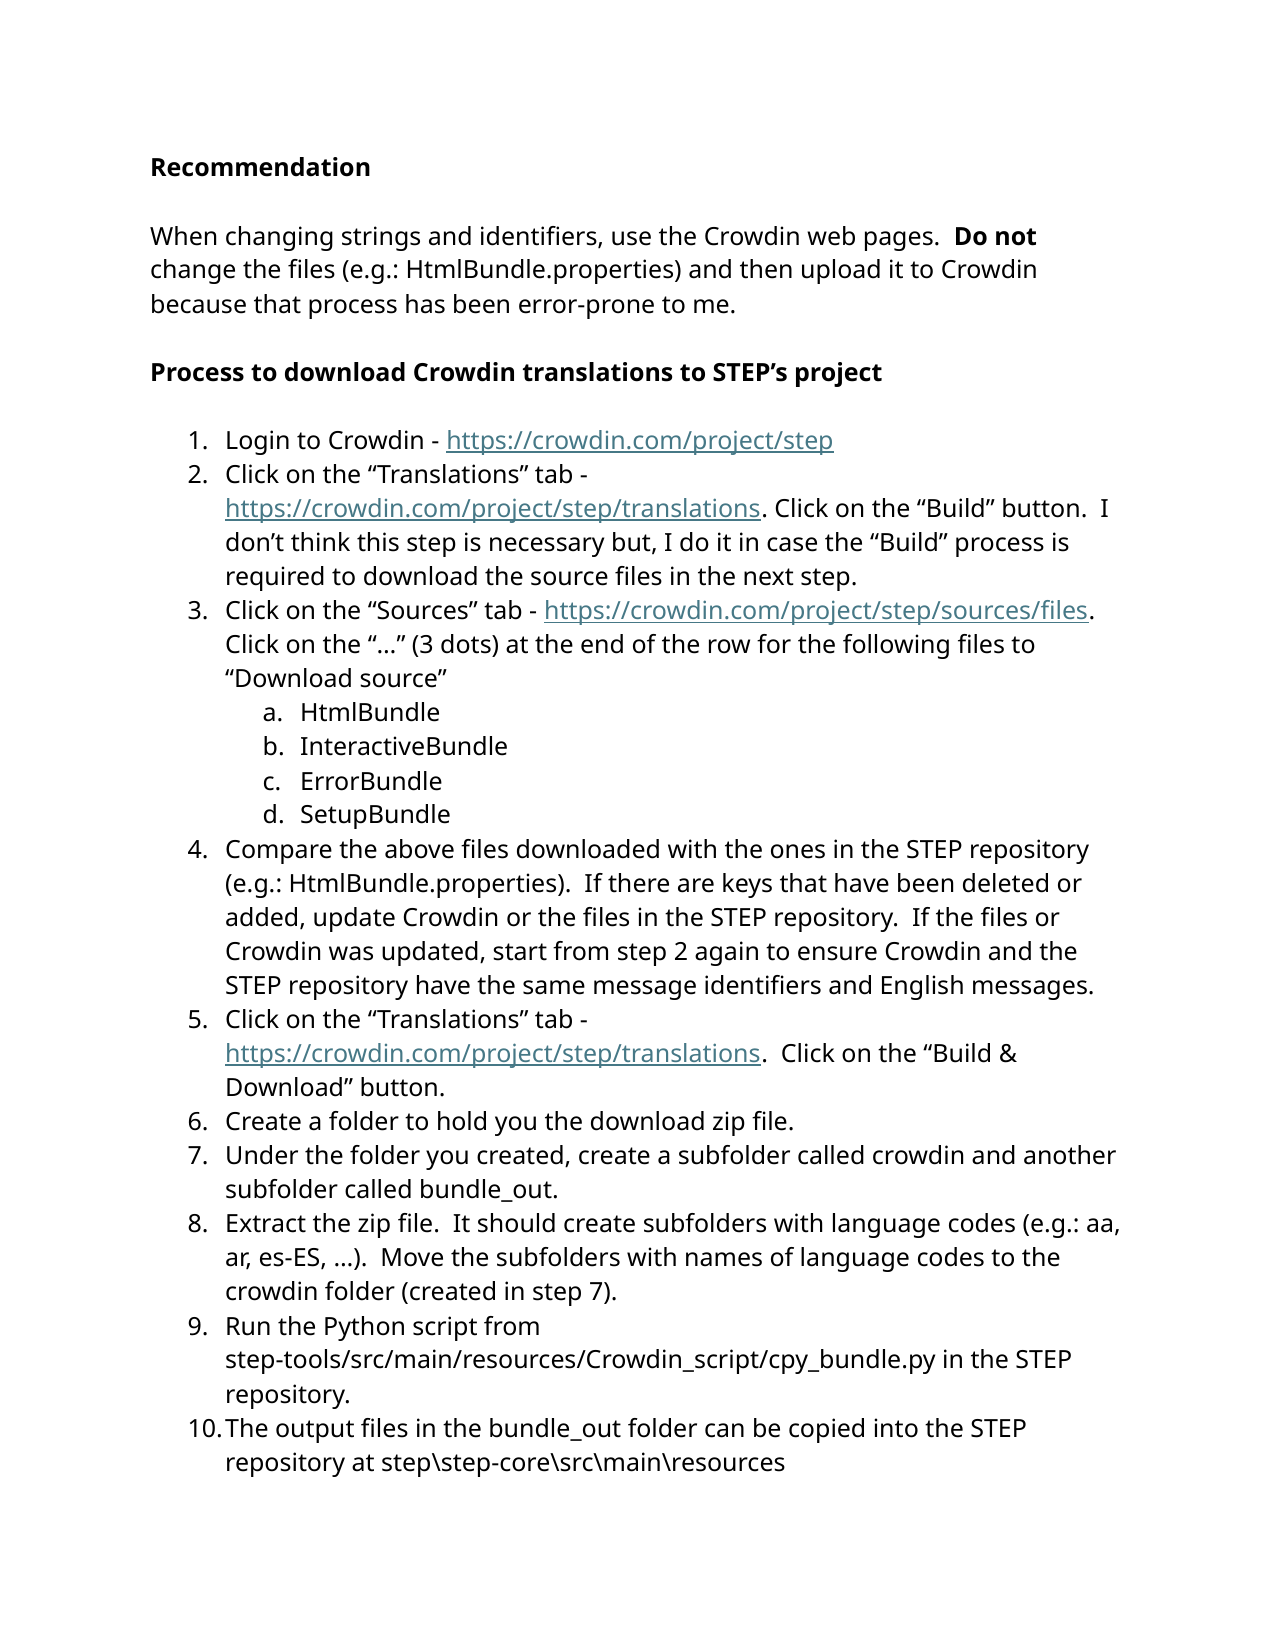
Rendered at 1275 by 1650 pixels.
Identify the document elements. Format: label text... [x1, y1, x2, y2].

list HtmlBundle [262, 695, 1125, 729]
list Compare the above files downloaded with the ones in the STEP repository (e.g.: HtmlBundle.properties). If there are keys that have been deleted or added, update Crowdin or the files in the STEP repository. If the files or Crowdin was updated, start from step 2 again to ensure Crowdin and the STEP repository have the same message identifiers and English messages. [187, 831, 1125, 1002]
list ErrorBundle [262, 763, 1125, 797]
list Login to Crowdin - https://crowdin.com/project/step [187, 422, 1125, 457]
list Click on the “Translations” tab - https://crowdin.com/project/step/translations. Click on the “Build & Download” button. [187, 1002, 1125, 1104]
list Extract the zip file. It should create subfolders with language codes (e.g.: aa, ar, es-ES, …). Move the subfolders with names of language codes to the crowdin folder (created in step 7). [187, 1206, 1125, 1308]
text When changing strings and identifiers, use the Crowdin web pages. Do not change the files (e.g.: HtmlBundle.properties) and then upload it to Crowdin because that process has been error-prone to me. [150, 218, 1125, 320]
list Click on the “Sources” tab - https://crowdin.com/project/step/sources/files. Click on the “…” (3 dots) at the end of the row for the following files to “Download source” [187, 593, 1125, 695]
list Click on the “Translations” tab - https://crowdin.com/project/step/translations. Click on the “Build” button. I don’t think this step is necessary but, I do it in case the “Build” process is required to download the source files in the next step. [187, 457, 1125, 593]
list The output files in the bundle_out folder can be copied into the STEP repository at step\step-core\src\main\resources [187, 1410, 1125, 1478]
text Process to download Crowdin translations to STEP’s project [150, 354, 1125, 388]
list InteractiveBundle [262, 729, 1125, 763]
text Recommendation [150, 150, 1125, 184]
list Under the folder you created, create a subfolder called crowdin and another subfolder called bundle_out. [187, 1138, 1125, 1206]
list SetupBundle [262, 797, 1125, 831]
list Create a folder to hold you the download zip file. [187, 1104, 1125, 1138]
list Run the Python script from step-tools/src/main/resources/Crowdin_script/cpy_bundle.py in the STEP repository. [187, 1308, 1125, 1410]
